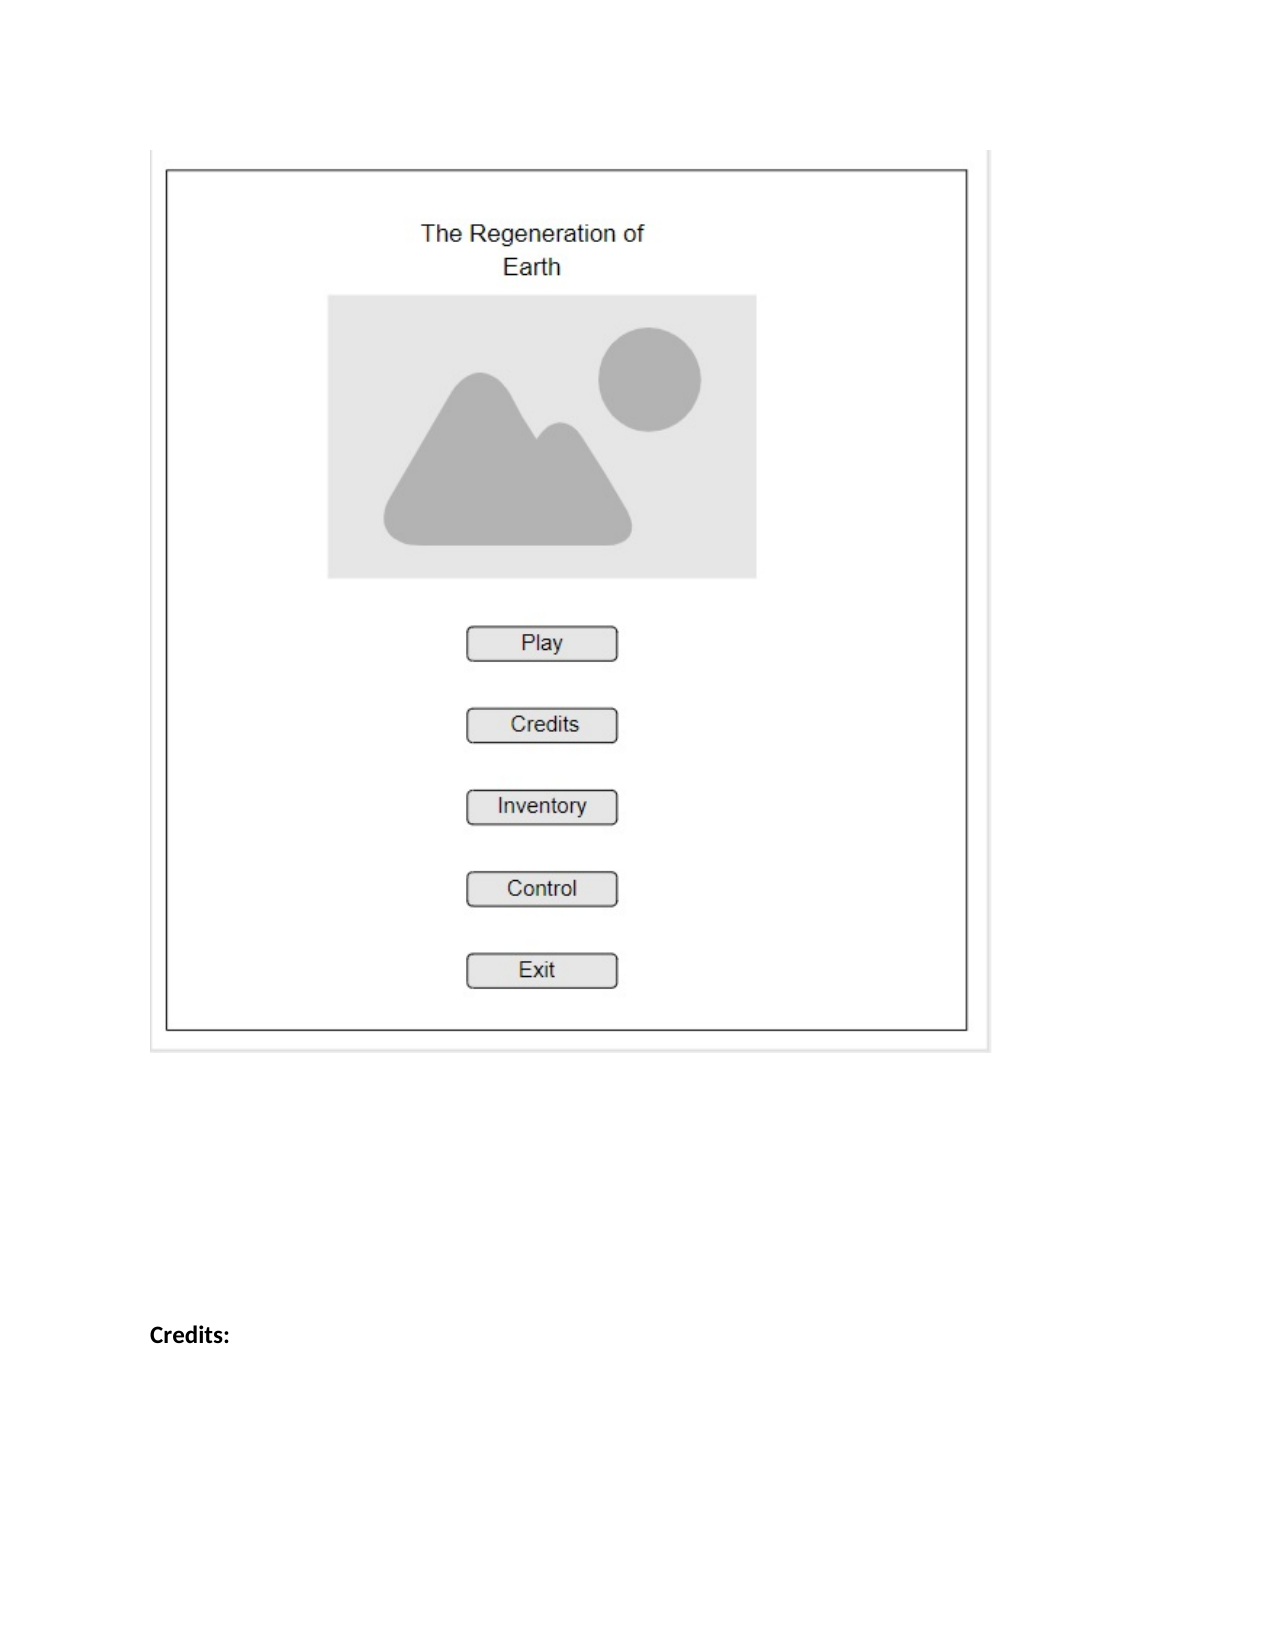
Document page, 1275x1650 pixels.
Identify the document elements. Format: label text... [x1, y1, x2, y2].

text Credits: [150, 1319, 1125, 1349]
picture [150, 150, 992, 1053]
